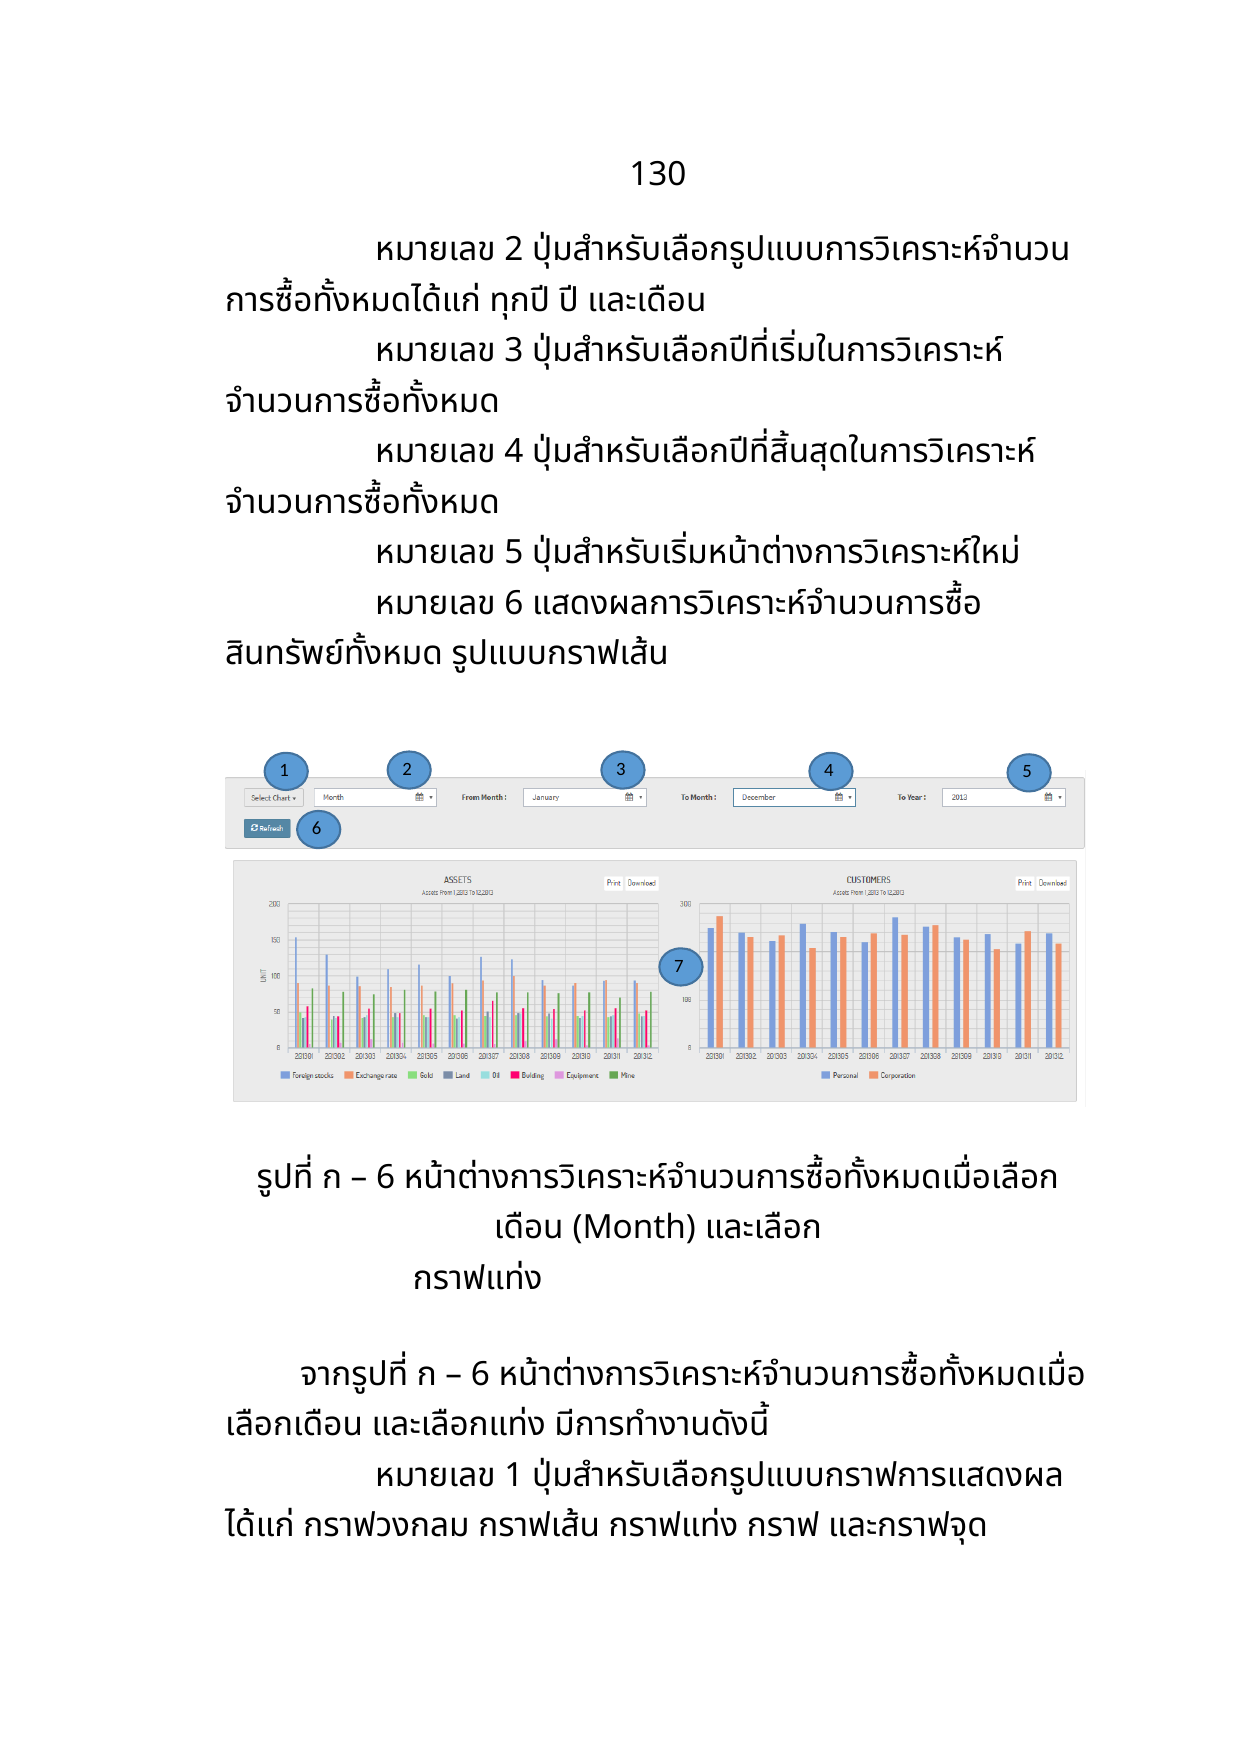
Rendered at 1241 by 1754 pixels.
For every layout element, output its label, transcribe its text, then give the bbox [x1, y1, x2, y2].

text หมายเลข 5 ปุ่มสำหรับเริ่มหน้าต่างการวิเคราะห์ใหม่ [225, 528, 1090, 579]
text รูปที่ ก – 6 หน้าต่างการวิเคราะห์จำนวนการซื้อทั้งหมดเมื่อเลือกเดือน (Month) และเลือก [225, 1152, 1090, 1254]
text จากรูปที่ ก – 6 หน้าต่างการวิเคราะห์จำนวนการซื้อทั้งหมดเมื่อเลือกเดือน และเลือกแท่ง มีการทำงานดังนี้ [225, 1349, 1090, 1451]
text หมายเลข 4 ปุ่มสำหรับเลือกปีที่สิ้นสุดในการวิเคราะห์จำนวนการซื้อทั้งหมด [225, 427, 1090, 528]
text หมายเลข 2 ปุ่มสำหรับเลือกรูปแบบการวิเคราะห์จำนวนการซื้อทั้งหมดได้แก่ ทุกปี ปี และเดือน [225, 225, 1090, 326]
text กราฟแท่ง [225, 1254, 1090, 1304]
text หมายเลข 6 แสดงผลการวิเคราะห์จำนวนการซื้อสินทรัพย์ทั้งหมด รูปแบบกราฟเส้น [225, 579, 1090, 680]
text หมายเลข 1 ปุ่มสำหรับเลือกรูปแบบกราฟการแสดงผล ได้แก่ กราฟวงกลม กราฟเส้น กราฟแท่ง กราฟ และกราฟจุด [225, 1451, 1090, 1552]
text หมายเลข 3 ปุ่มสำหรับเลือกปีที่เริ่มในการวิเคราะห์จำนวนการซื้อทั้งหมด [225, 326, 1090, 427]
picture [225, 770, 1086, 1107]
